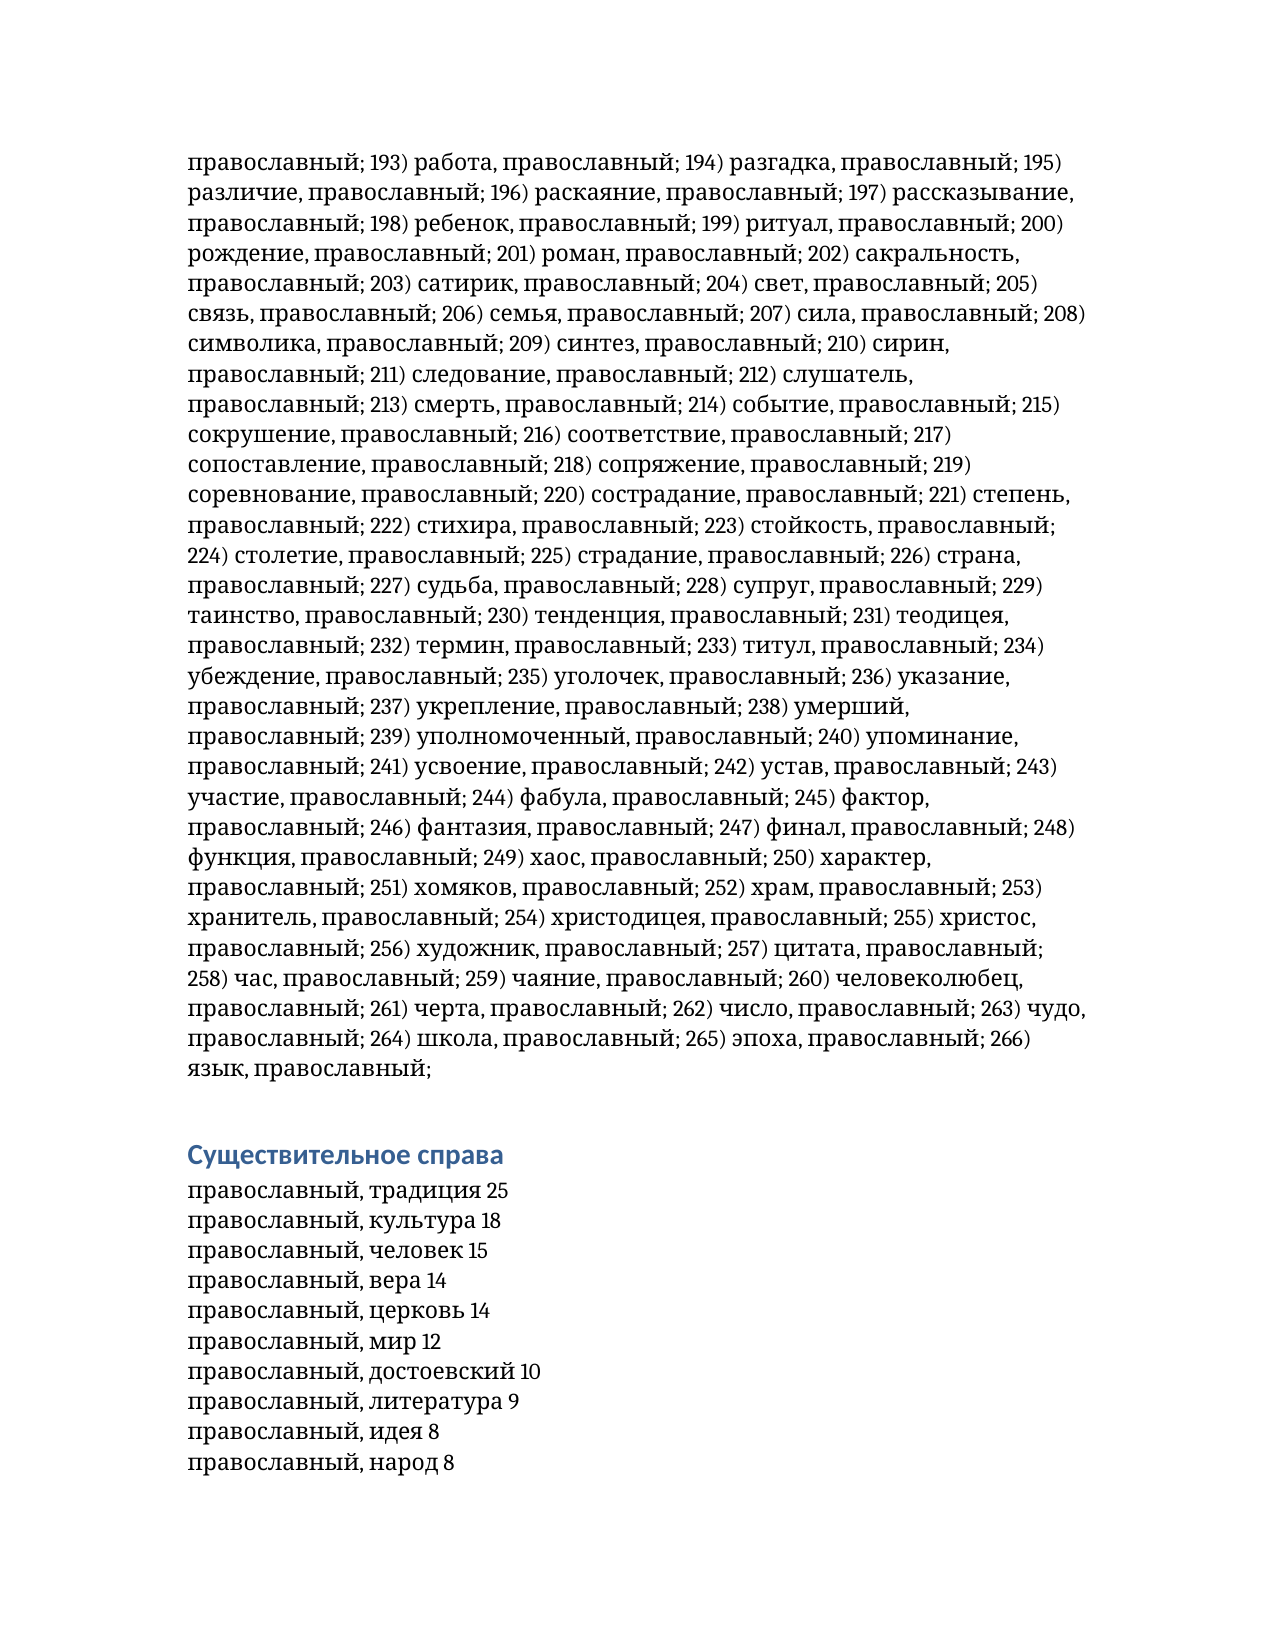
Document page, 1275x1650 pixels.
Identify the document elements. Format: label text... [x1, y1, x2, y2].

subtitle Существительное справа [187, 1136, 1087, 1172]
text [187, 1177, 1087, 1476]
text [187, 150, 1087, 1083]
